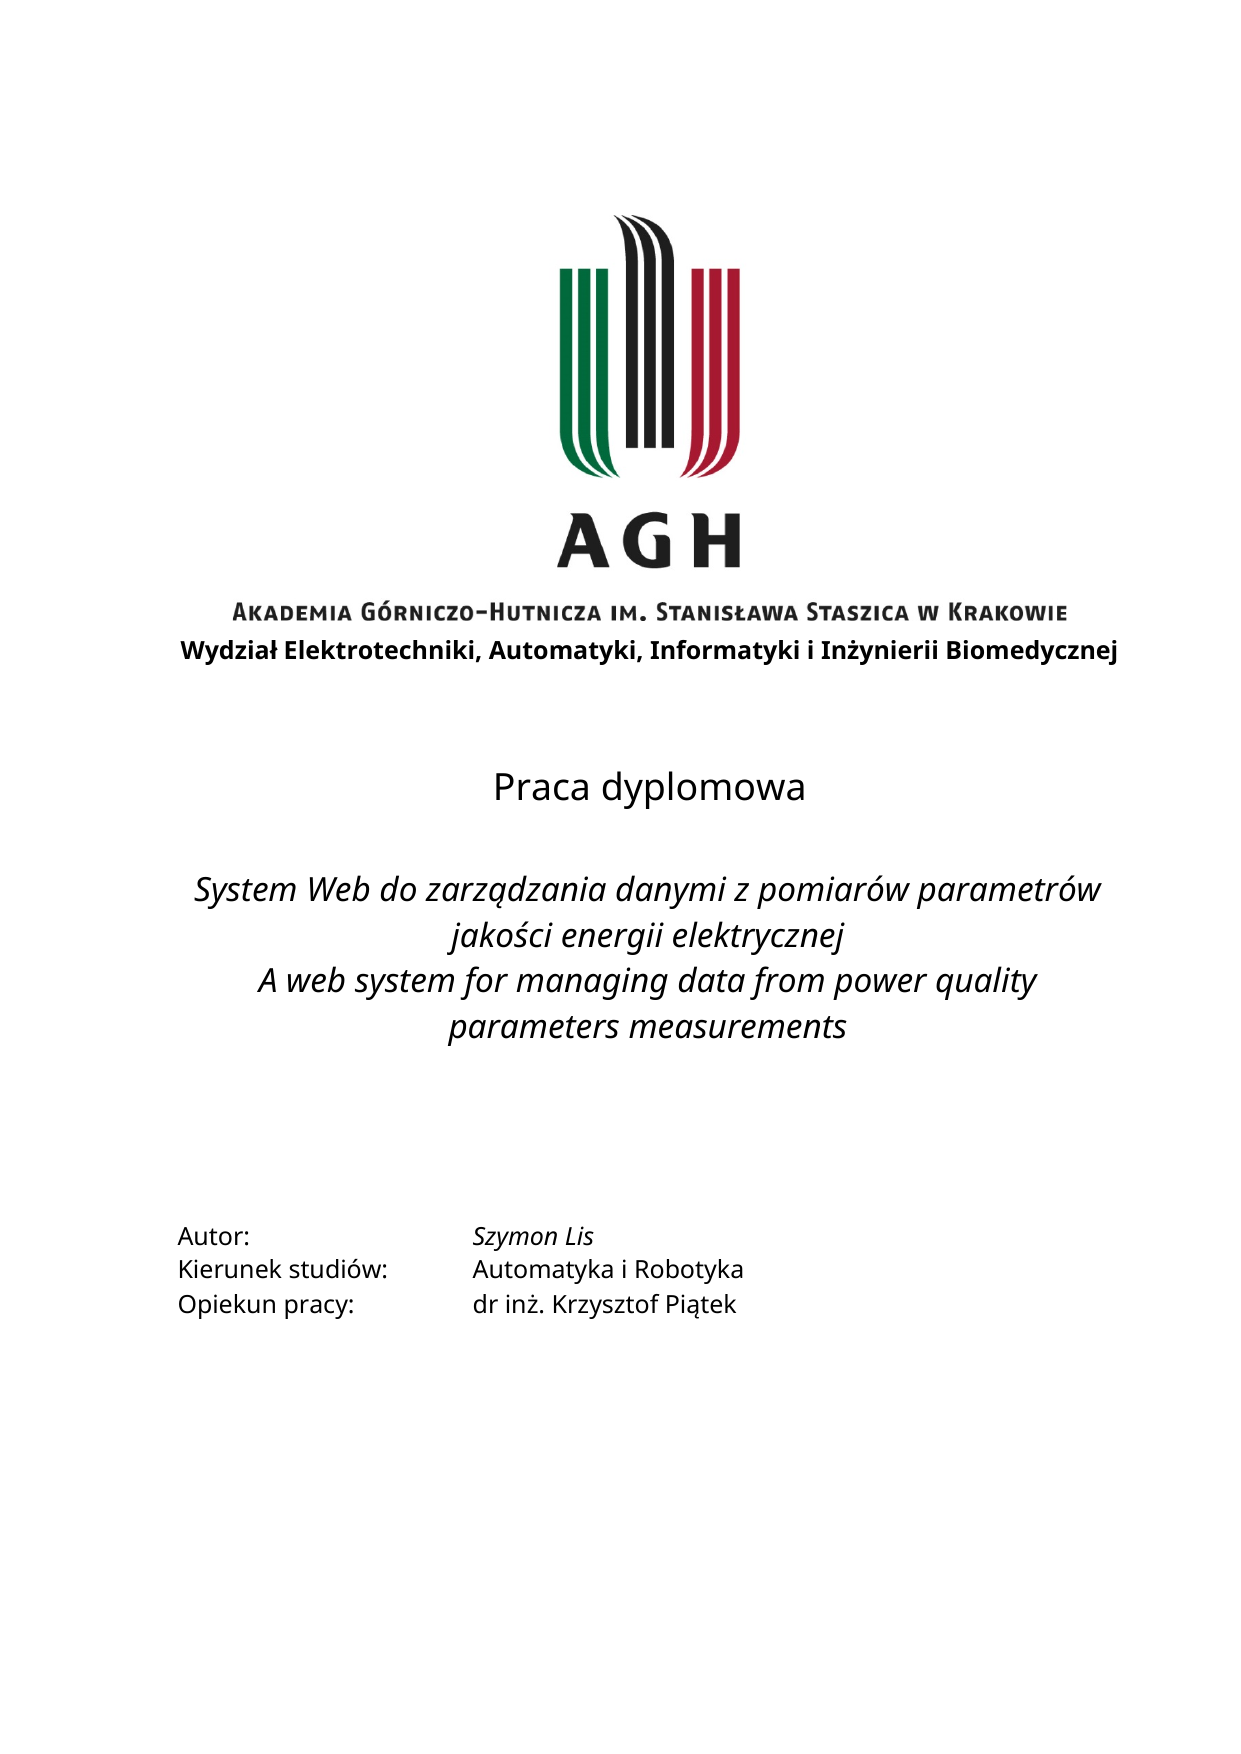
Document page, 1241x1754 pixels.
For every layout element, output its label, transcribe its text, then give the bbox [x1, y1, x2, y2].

text Opiekun pracy: dr inż. Krzysztof Piątek [177, 1286, 1122, 1320]
picture [232, 215, 1067, 621]
text Wydział Elektrotechniki, Automatyki, Informatyki i Inżynierii Biomedycznej [177, 633, 1122, 667]
text System Web do zarządzania danymi z pomiarów parametrów jakości energii elektrycznej [177, 866, 1122, 957]
text Praca dyplomowa [177, 760, 1122, 811]
text Kierunek studiów: Automatyka i Robotyka [177, 1252, 1122, 1286]
text Autor: Szymon Lis [177, 1218, 1122, 1252]
text A web system for managing data from power quality parameters measurements [177, 957, 1122, 1048]
